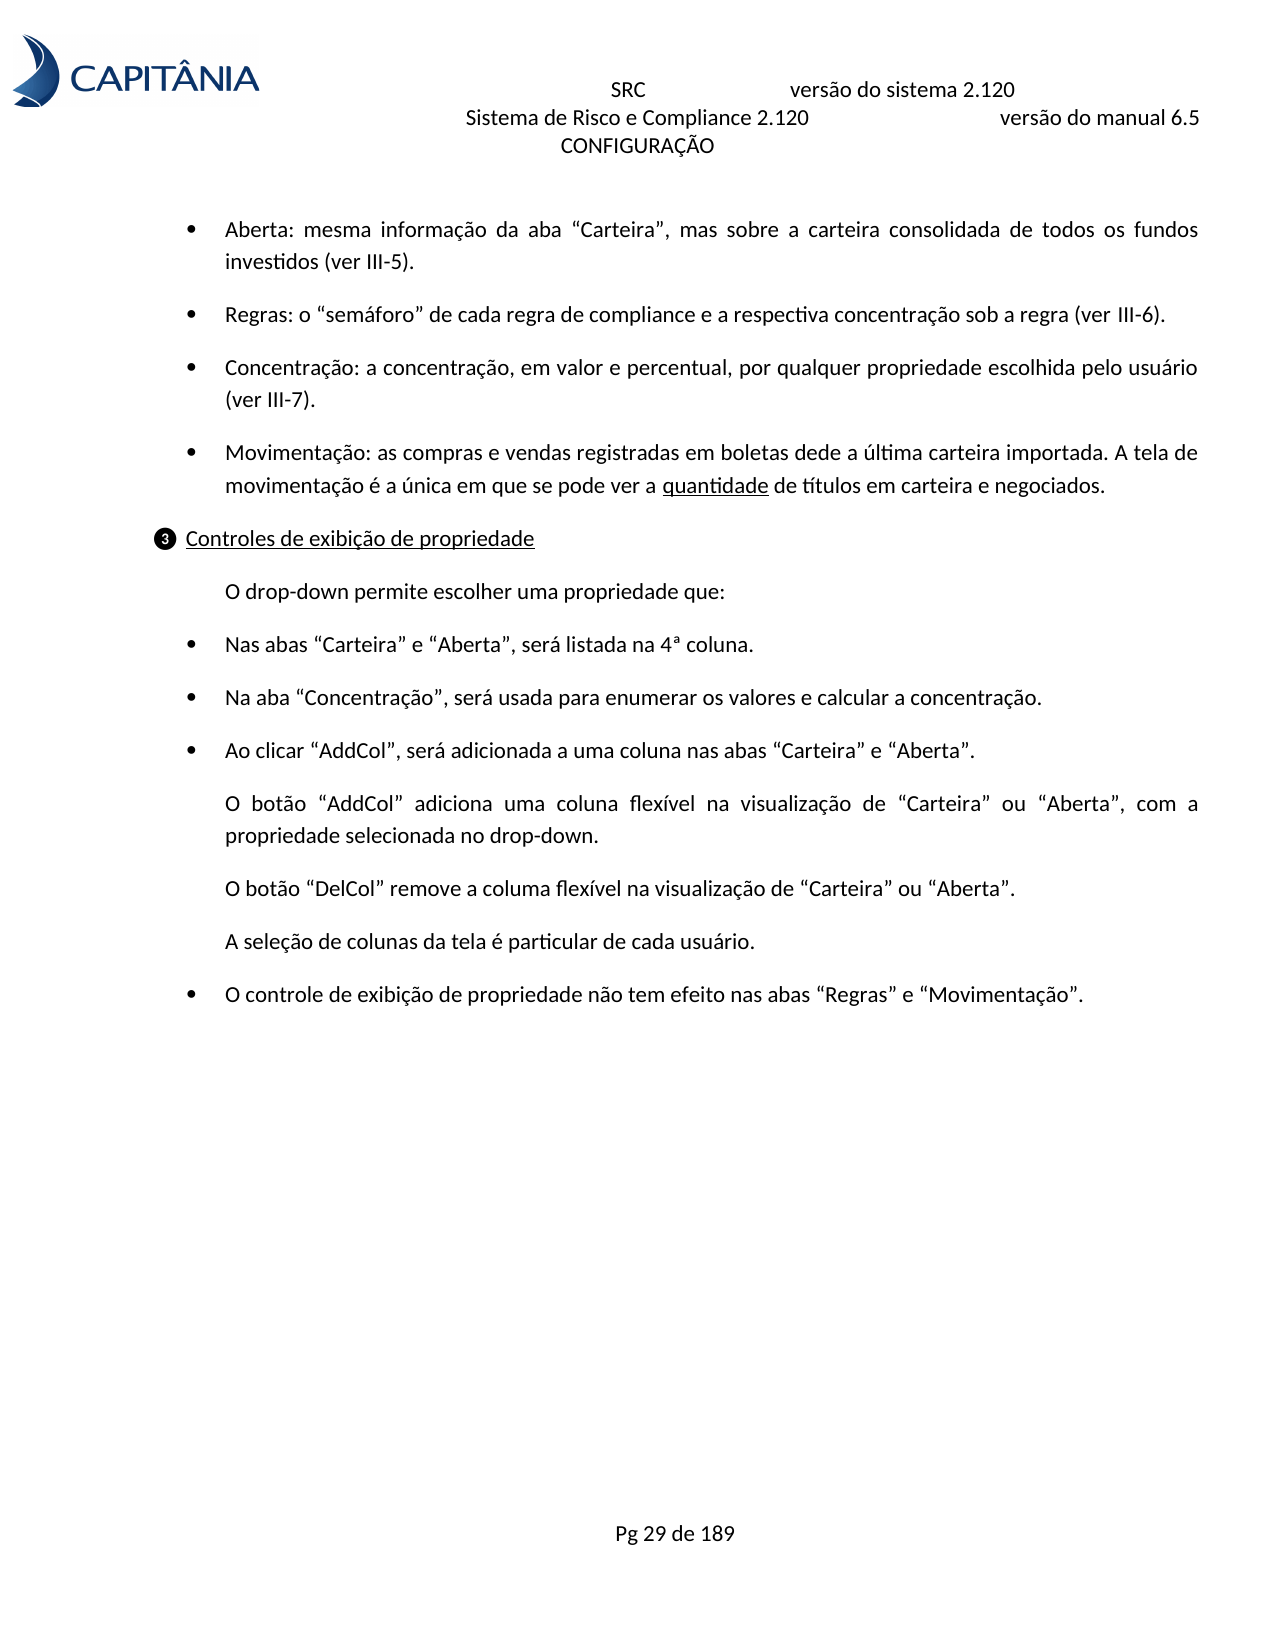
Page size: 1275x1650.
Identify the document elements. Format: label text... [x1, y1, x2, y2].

list Ao clicar “AddCol”, será adicionada a uma coluna nas abas “Carteira” e “Aberta”. [187, 736, 1200, 764]
text O botão “DelCol” remove a columa flexível na visualização de “Carteira” ou “Aberta”. [150, 874, 1200, 902]
list Regras: o “semáforo” de cada regra de compliance e a respectiva concentração sob a regra (ver III-6). [187, 300, 1200, 328]
picture [12, 34, 260, 107]
list Concentração: a concentração, em valor e percentual, por qualquer propriedade escolhida pelo usuário (ver III-7). [187, 353, 1200, 413]
list Movimentação: as compras e vendas registradas em boletas dede a última carteira importada. A tela de movimentação é a única em que se pode ver a quantidade de títulos em carteira e negociados. [187, 438, 1200, 499]
text O drop-down permite escolher uma propriedade que: [150, 577, 1200, 605]
list Nas abas “Carteira” e “Aberta”, será listada na 4ª coluna. [187, 630, 1200, 658]
list Na aba “Concentração”, será usada para enumerar os valores e calcular a concentração. [187, 683, 1200, 711]
text O botão “AddCol” adiciona uma coluna flexível na visualização de “Carteira” ou “Aberta”, com a propriedade selecionada no drop-down. [225, 789, 1200, 849]
text A seleção de colunas da tela é particular de cada usuário. [150, 927, 1200, 955]
list Aberta: mesma informação da aba “Carteira”, mas sobre a carteira consolidada de todos os fundos investidos (ver III-5). [187, 215, 1200, 275]
list O controle de exibição de propriedade não tem efeito nas abas “Regras” e “Movimentação”. [187, 980, 1200, 1008]
text ❸ Controles de exibição de propriedade [150, 524, 1200, 552]
